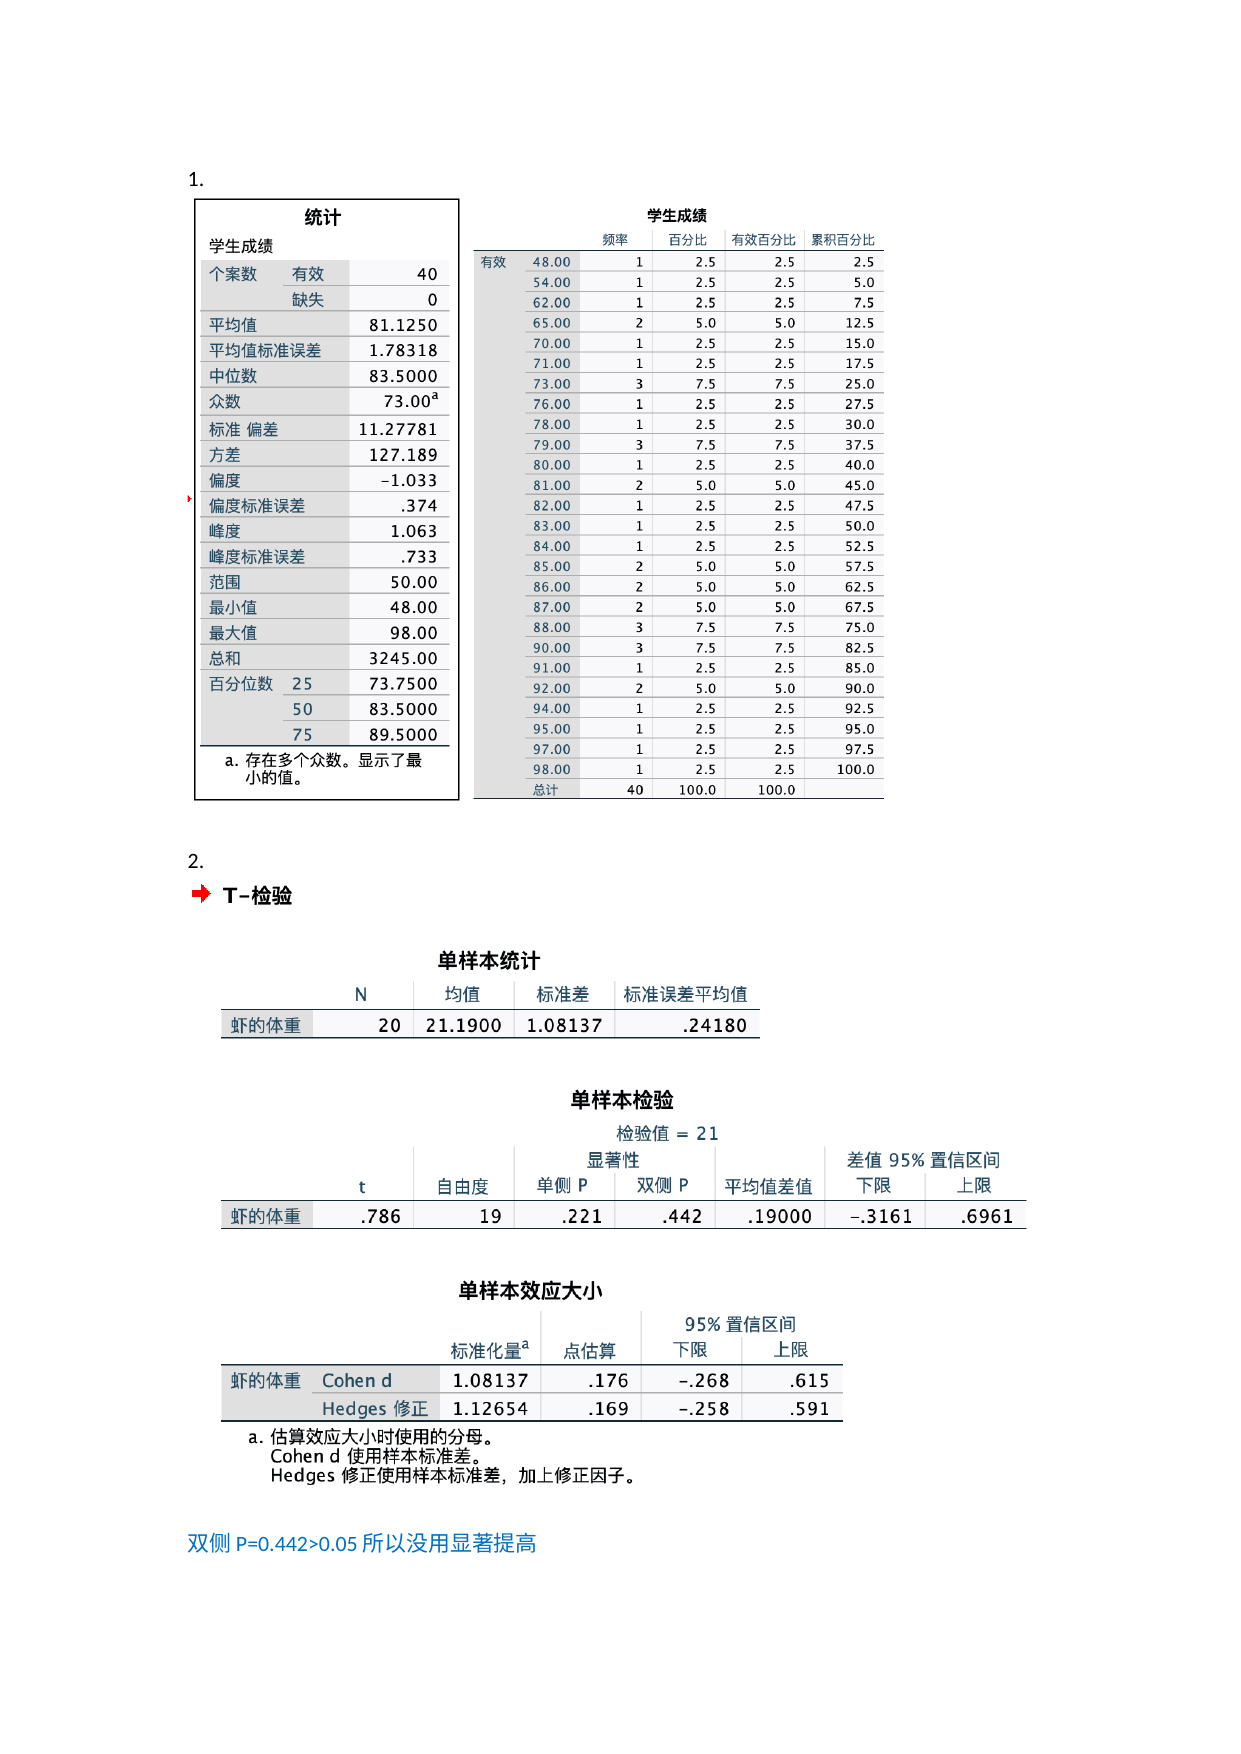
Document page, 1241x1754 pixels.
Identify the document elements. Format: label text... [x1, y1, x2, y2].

text 双侧P=0.442>0.05 所以没用显著提高 [187, 1527, 1053, 1559]
picture [187, 877, 1052, 1499]
text 2. [187, 844, 1053, 877]
text 1. [187, 162, 1053, 194]
picture [187, 194, 894, 807]
